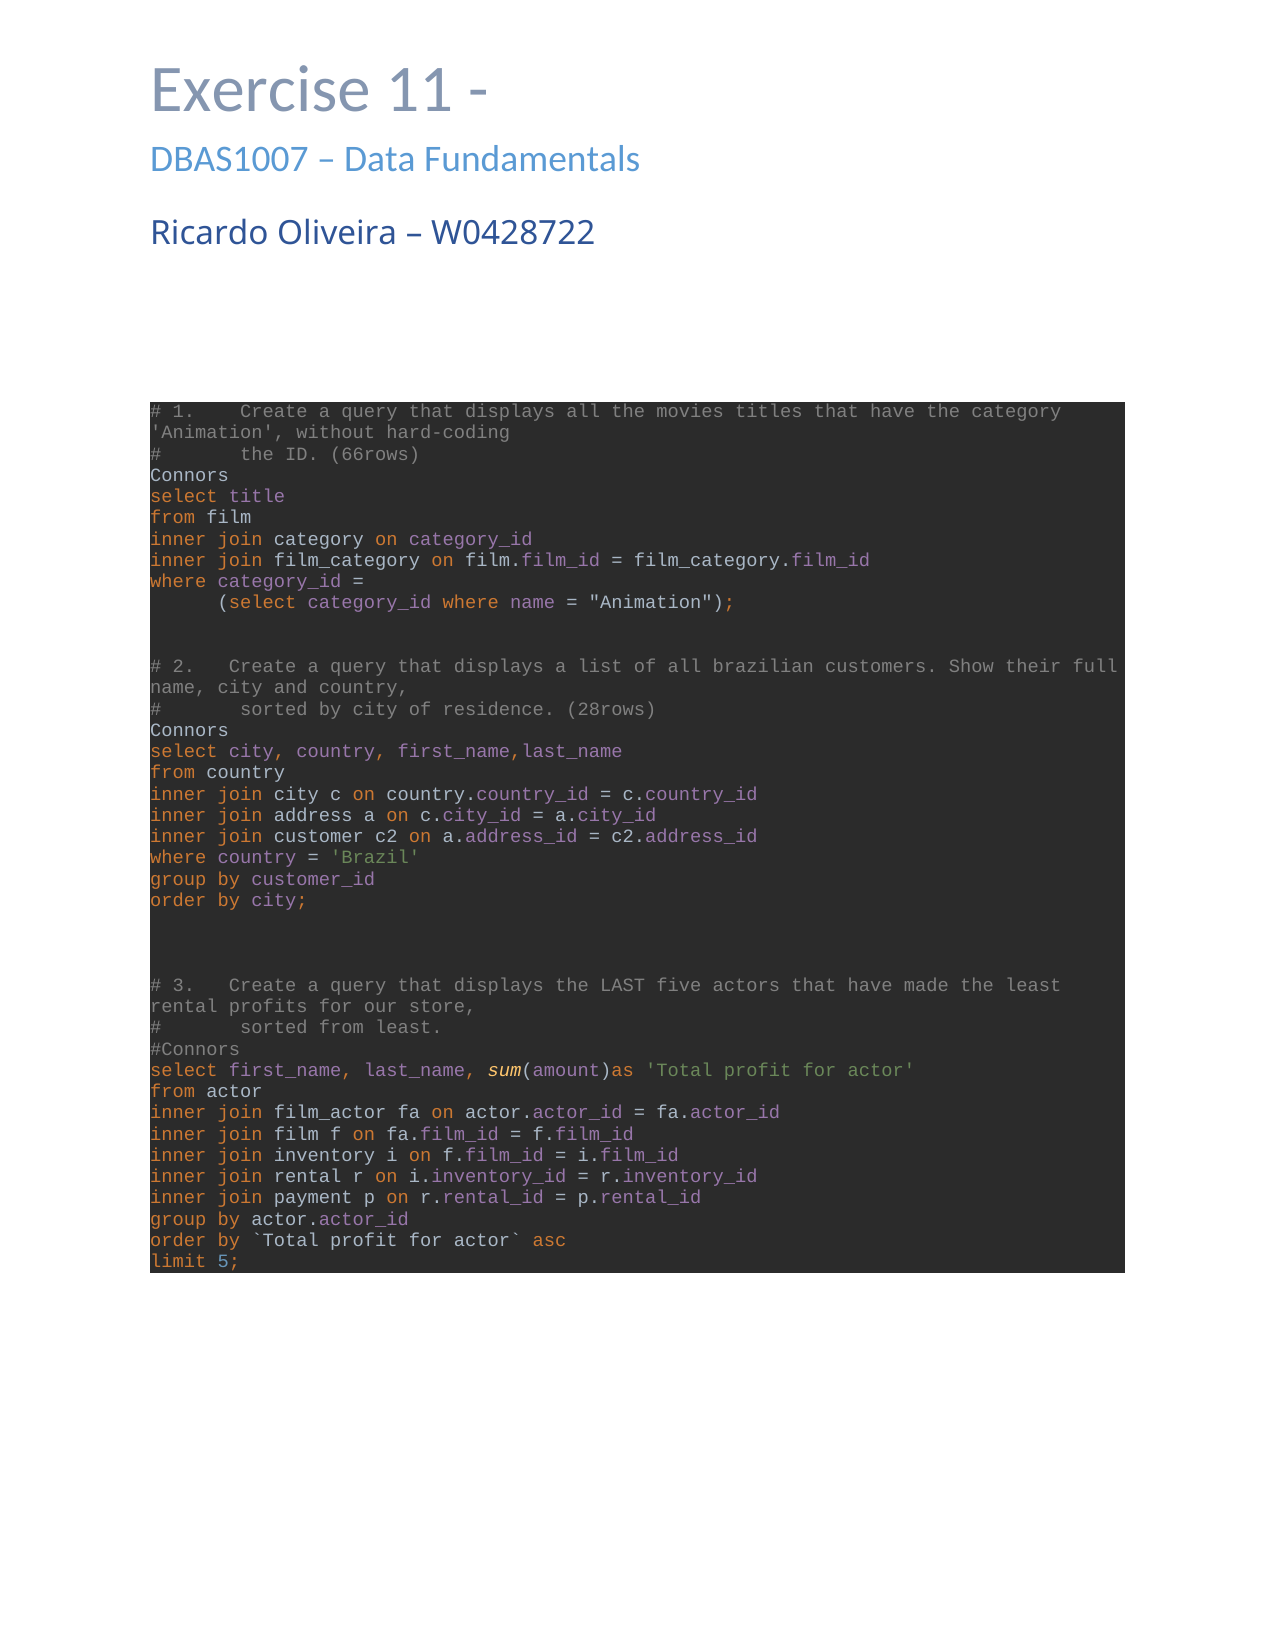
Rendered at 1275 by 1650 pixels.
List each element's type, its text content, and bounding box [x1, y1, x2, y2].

subtitle Ricardo Oliveira – W0428722 [150, 209, 1125, 254]
text Exercise 11 - [150, 47, 1125, 128]
text DBAS1007 – Data Fundamentals [150, 135, 1125, 181]
text # 1. Create a query that displays all the movies titles that have the category 'Animation', without hard-coding # the ID. (66rows) Connors select title from film inner join category on category_id inner join film_category on film.film_id = film_category.film_id where category_id = (select category_id where name = "Animation"); # 2. Create a query that displays a list of all brazilian customers. Show their full name, city and country, # sorted by city of residence. (28rows) Connors select city, country, first_name,last_name from country inner join city c on country.country_id = c.country_id inner join address a on c.city_id = a.city_id inner join customer c2 on a.address_id = c2.address_id where country = 'Brazil' group by customer_id order by city; # 3. Create a query that displays the LAST five actors that have made the least rental profits for our store, # sorted from least. #Connors select first_name, last_name, sum(amount)as 'Total profit for actor' from actor inner join film_actor fa on actor.actor_id = fa.actor_id inner join film f on fa.film_id = f.film_id inner join inventory i on f.film_id = i.film_id inner join rental r on i.inventory_id = r.inventory_id inner join payment p on r.rental_id = p.rental_id group by actor.actor_id order by `Total profit for actor` asc limit 5; [150, 402, 1125, 1273]
